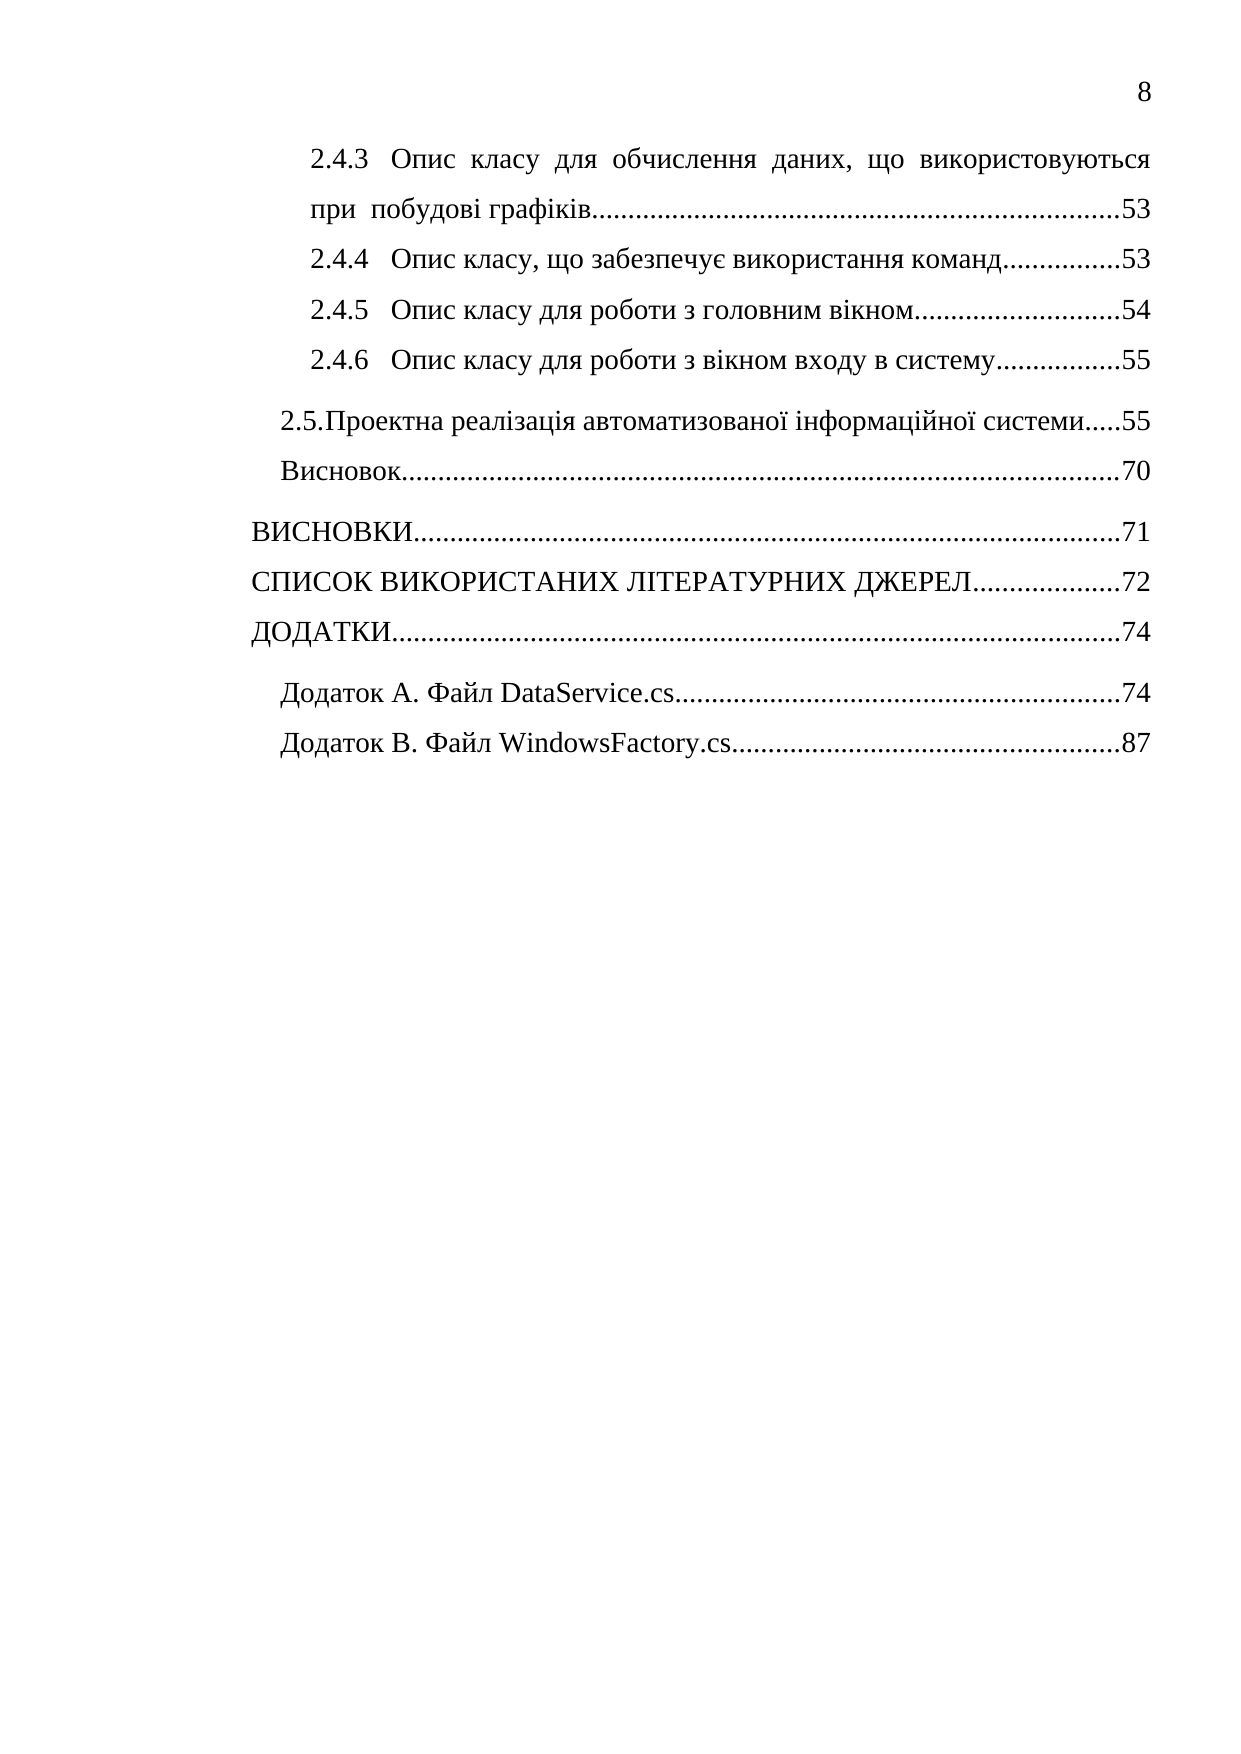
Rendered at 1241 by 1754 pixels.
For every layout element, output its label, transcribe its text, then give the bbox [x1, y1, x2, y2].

text 2.4.3 Опис класу для обчислення даних, що використовуються при побудові графіків 53 [310, 141, 1152, 225]
text Висновок 70 [280, 453, 1152, 487]
text СПИСОК ВИКОРИСТАНИХ ЛІТЕРАТУРНИХ ДЖЕРЕЛ 72 [177, 564, 1152, 598]
text ВИСНОВКИ 71 [177, 514, 1152, 547]
text Додаток B. Файл WindowsFactory.cs 87 [280, 726, 1152, 759]
text Додаток A. Файл DataService.cs 74 [280, 675, 1152, 709]
text ДОДАТКИ 74 [177, 614, 1152, 648]
text 2.4.5 Опис класу для роботи з головним вікном 54 [310, 292, 1152, 325]
text 2.4.6 Опис класу для роботи з вікном входу в систему 55 [310, 342, 1152, 376]
text 2.5. Проектна реалізація автоматизованої інформаційної системи 55 [280, 403, 1152, 436]
text 2.4.4 Опис класу, що забезпечує використання команд 53 [310, 242, 1152, 275]
